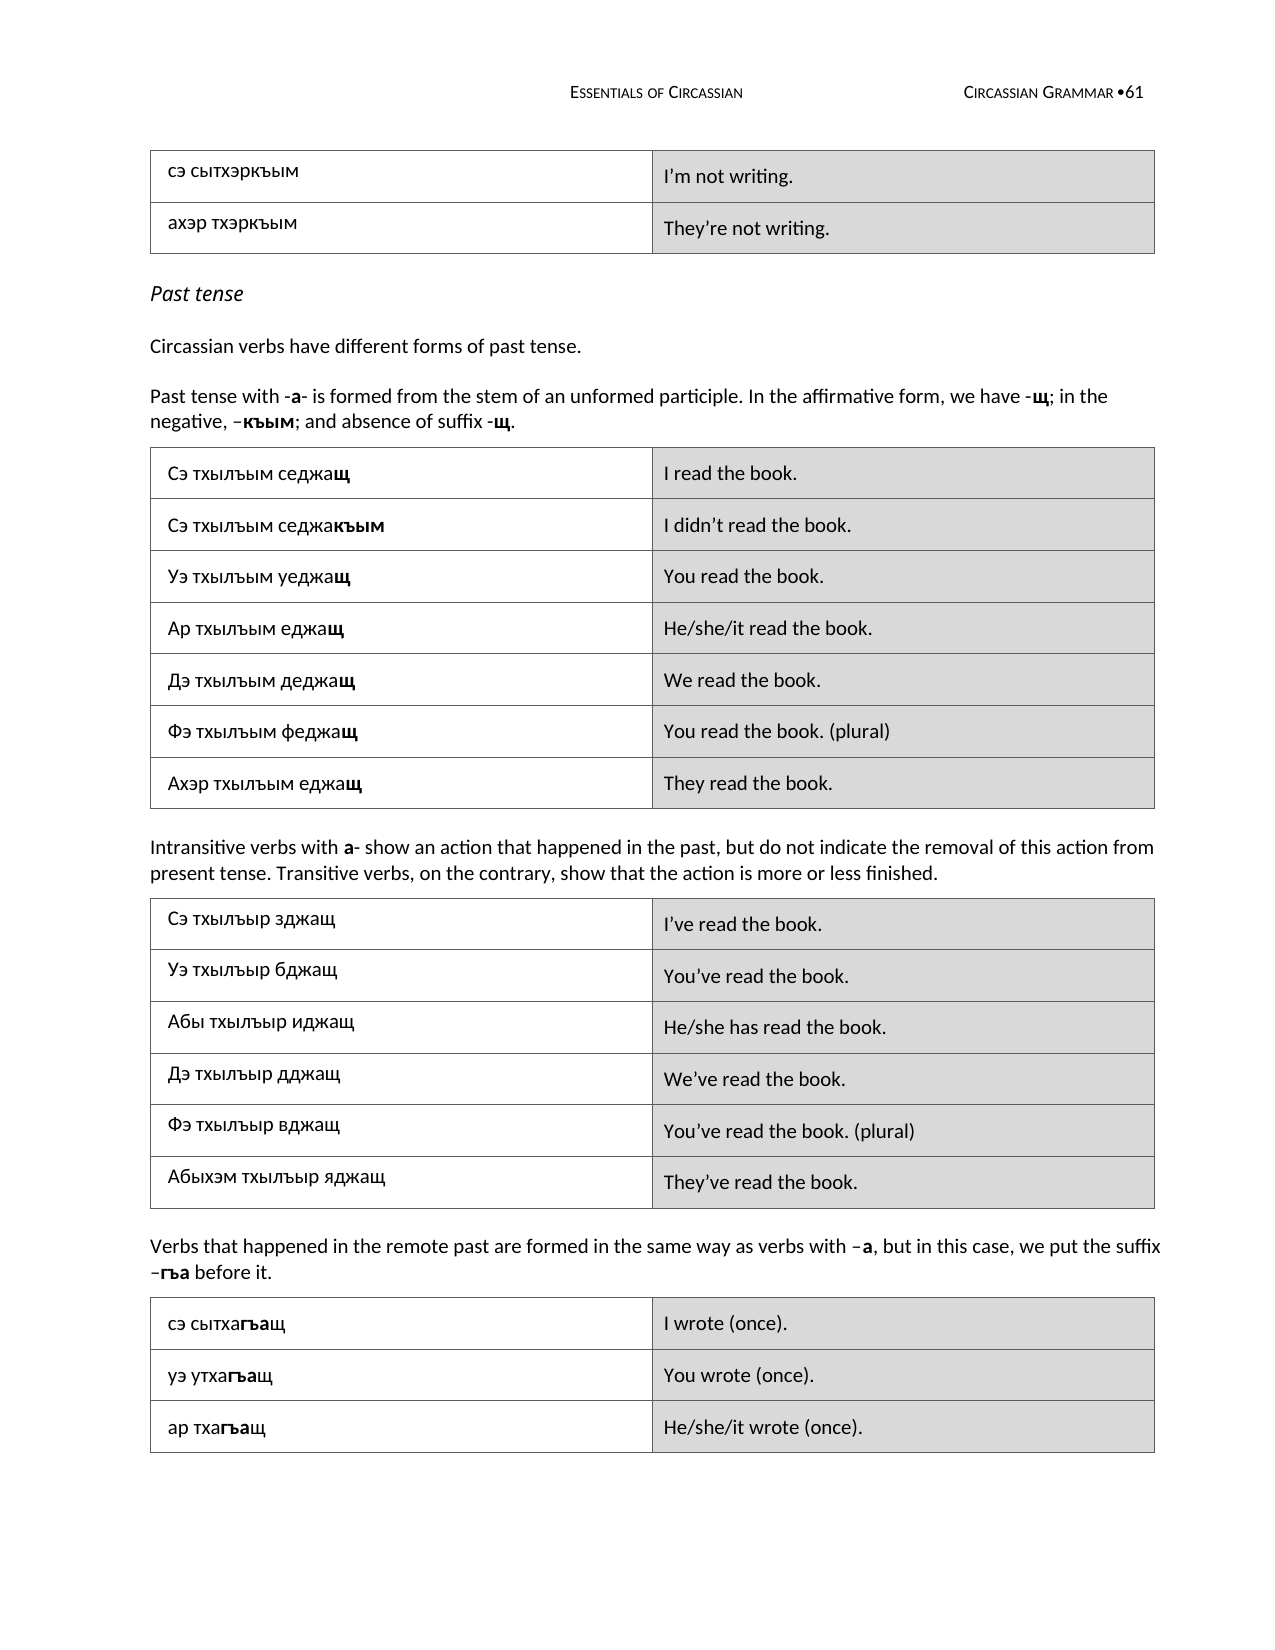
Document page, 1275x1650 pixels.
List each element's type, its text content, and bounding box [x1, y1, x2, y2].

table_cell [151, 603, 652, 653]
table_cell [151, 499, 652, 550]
text Past tense with -a- is formed from the stem of an unformed participle. In the affirmative form, we have -щ; in the negative, –къым; and absence of suffix -щ. [150, 383, 1163, 434]
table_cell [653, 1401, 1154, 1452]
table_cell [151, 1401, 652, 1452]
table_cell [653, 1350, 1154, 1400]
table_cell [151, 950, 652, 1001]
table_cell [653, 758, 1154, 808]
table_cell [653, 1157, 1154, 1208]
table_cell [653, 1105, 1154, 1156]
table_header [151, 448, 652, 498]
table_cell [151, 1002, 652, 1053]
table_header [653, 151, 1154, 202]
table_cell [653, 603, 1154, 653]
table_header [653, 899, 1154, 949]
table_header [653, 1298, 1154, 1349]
text Intransitive verbs with a- show an action that happened in the past, but do not indicate the removal of this action from present tense. Transitive verbs, on the contrary, show that the action is more or less finished. [150, 834, 1163, 885]
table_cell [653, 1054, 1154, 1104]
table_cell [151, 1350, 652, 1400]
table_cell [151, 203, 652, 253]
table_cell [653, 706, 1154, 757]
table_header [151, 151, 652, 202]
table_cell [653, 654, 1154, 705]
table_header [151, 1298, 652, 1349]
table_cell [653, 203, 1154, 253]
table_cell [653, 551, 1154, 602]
text Circassian verbs have different forms of past tense. [150, 333, 1163, 358]
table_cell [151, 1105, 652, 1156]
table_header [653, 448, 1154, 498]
text Verbs that happened in the remote past are formed in the same way as verbs with –a, but in this case, we put the suffix –гъа before it. [150, 1234, 1163, 1284]
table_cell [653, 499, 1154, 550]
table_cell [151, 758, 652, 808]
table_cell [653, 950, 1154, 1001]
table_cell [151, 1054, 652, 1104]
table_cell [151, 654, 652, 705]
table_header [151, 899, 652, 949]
subtitle Past tense [150, 279, 1163, 308]
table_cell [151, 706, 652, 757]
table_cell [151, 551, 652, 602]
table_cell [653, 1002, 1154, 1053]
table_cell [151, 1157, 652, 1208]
